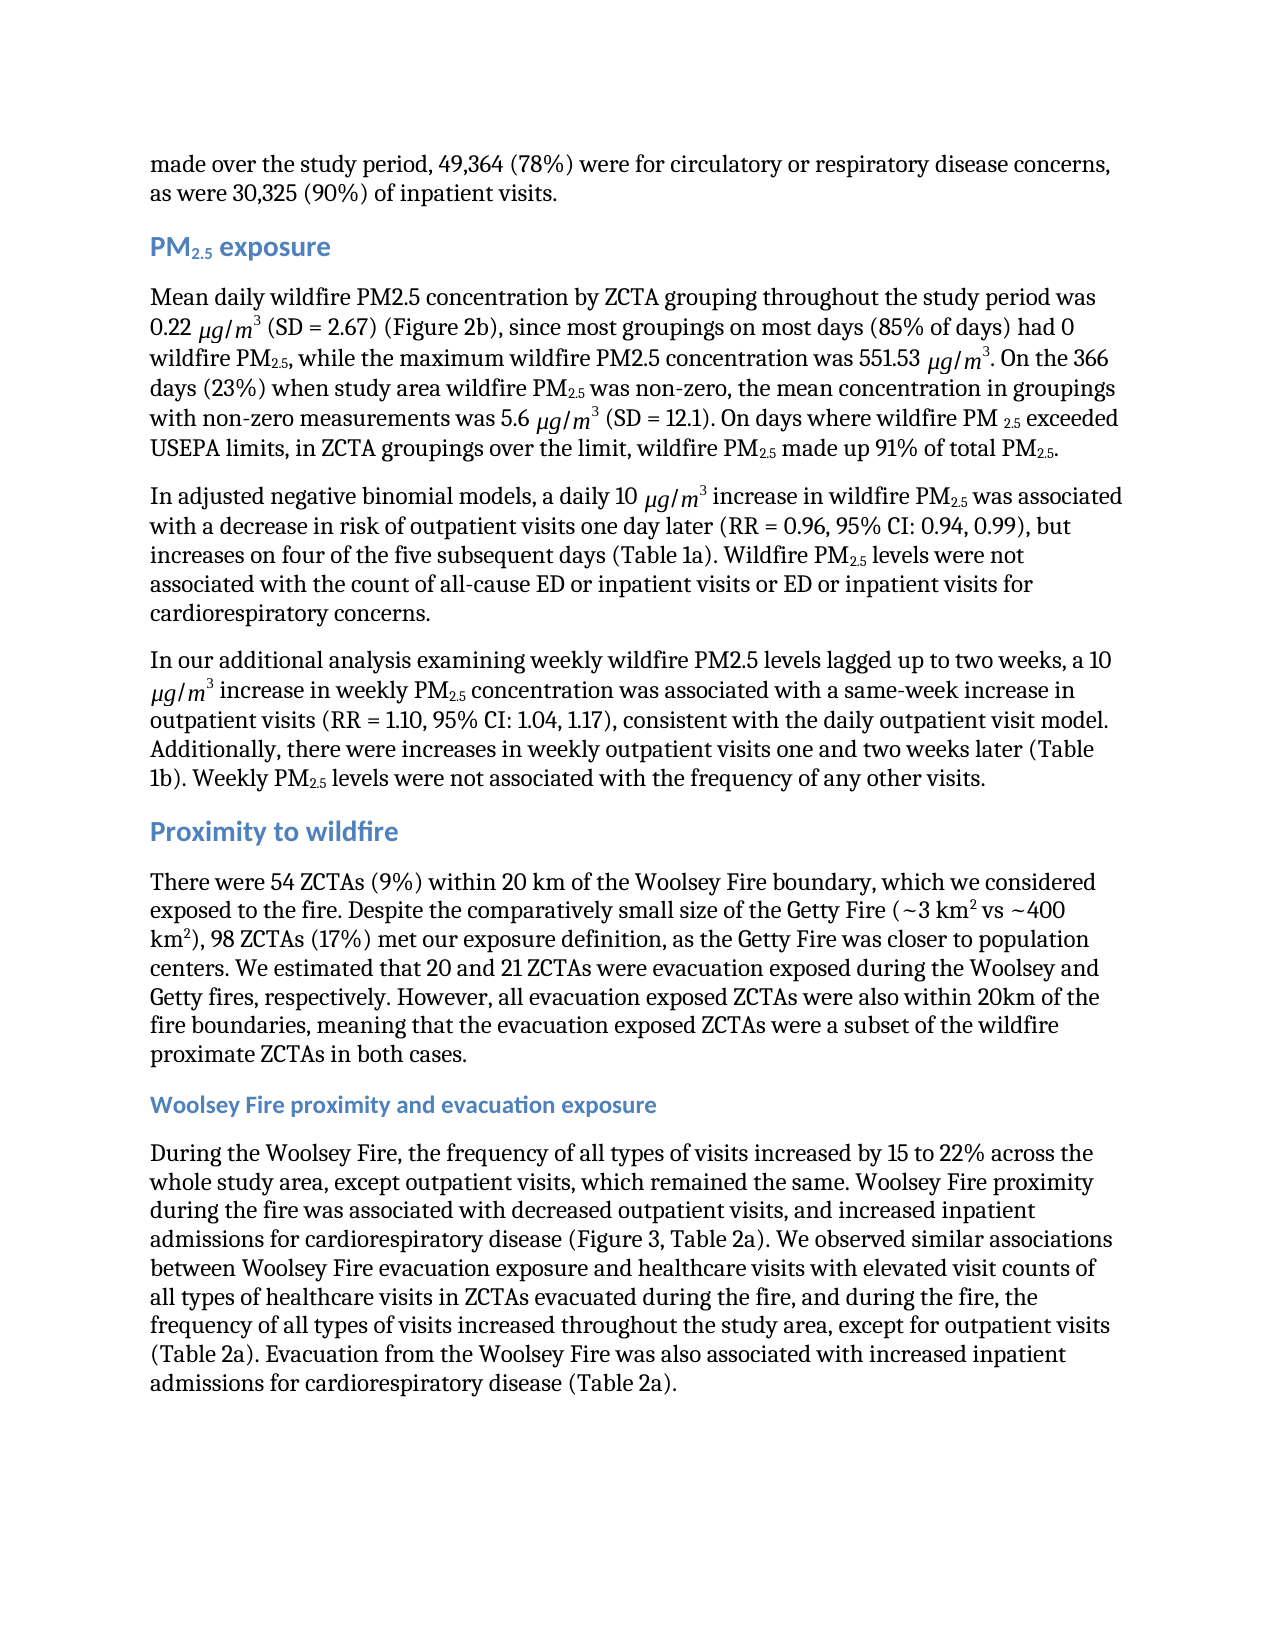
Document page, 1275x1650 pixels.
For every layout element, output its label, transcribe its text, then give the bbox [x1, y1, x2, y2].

text During the Woolsey Fire, the frequency of all types of visits increased by 15 to 22% across the whole study area, except outpatient visits, which remained the same. Woolsey Fire proximity during the fire was associated with decreased outpatient visits, and increased inpatient admissions for cardiorespiratory disease (Figure 3, Table 2a). We observed similar associations between Woolsey Fire evacuation exposure and healthcare visits with elevated visit counts of all types of healthcare visits in ZCTAs evacuated during the fire, and during the fire, the frequency of all types of visits increased throughout the study area, except for outpatient visits (Table 2a). Evacuation from the Woolsey Fire was also associated with increased inpatient admissions for cardiorespiratory disease (Table 2a). [150, 1139, 1125, 1397]
text In our additional analysis examining weekly wildfire PM2.5 levels lagged up to two weeks, a 10 increase in weekly PM2.5 concentration was associated with a same-week increase in outpatient visits (RR = 1.10, 95% CI: 1.04, 1.17), consistent with the daily outpatient visit model. Additionally, there were increases in weekly outpatient visits one and two weeks later (Table 1b). Weekly PM2.5 levels were not associated with the frequency of any other visits. [150, 646, 1125, 792]
subtitle Woolsey Fire proximity and evacuation exposure [150, 1089, 1125, 1120]
subtitle Proximity to wildfire [150, 813, 1125, 849]
text There were 54 ZCTAs (9%) within 20 km of the Woolsey Fire boundary, which we considered exposed to the fire. Despite the comparatively small size of the Getty Fire (~3 km2 vs ~400 km2), 98 ZCTAs (17%) met our exposure definition, as the Getty Fire was closer to population centers. We estimated that 20 and 21 ZCTAs were evacuation exposed during the Woolsey and Getty fires, respectively. However, all evacuation exposed ZCTAs were also within 20km of the fire boundaries, meaning that the evacuation exposed ZCTAs were a subset of the wildfire proximate ZCTAs in both cases. [150, 867, 1125, 1069]
text Mean daily wildfire PM2.5 concentration by ZCTA grouping throughout the study period was 0.22 (SD = 2.67) (Figure 2b), since most groupings on most days (85% of days) had 0 wildfire PM2.5, while the maximum wildfire PM2.5 concentration was 551.53 . On the 366 days (23%) when study area wildfire PM2.5 was non-zero, the mean concentration in groupings with non-zero measurements was 5.6 (SD = 12.1). On days where wildfire PM 2.5 exceeded USEPA limits, in ZCTA groupings over the limit, wildfire PM2.5 made up 91% of total PM2.5. [150, 283, 1125, 462]
text In adjusted negative binomial models, a daily 10 increase in wildfire PM2.5 was associated with a decrease in risk of outpatient visits one day later (RR = 0.96, 95% CI: 0.94, 0.99), but increases on four of the five subsequent days (Table 1a). Wildfire PM2.5 levels were not associated with the count of all-cause ED or inpatient visits or ED or inpatient visits for cardiorespiratory concerns. [150, 481, 1125, 627]
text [150, 150, 1125, 207]
subtitle PM2.5 exposure [150, 228, 1125, 264]
